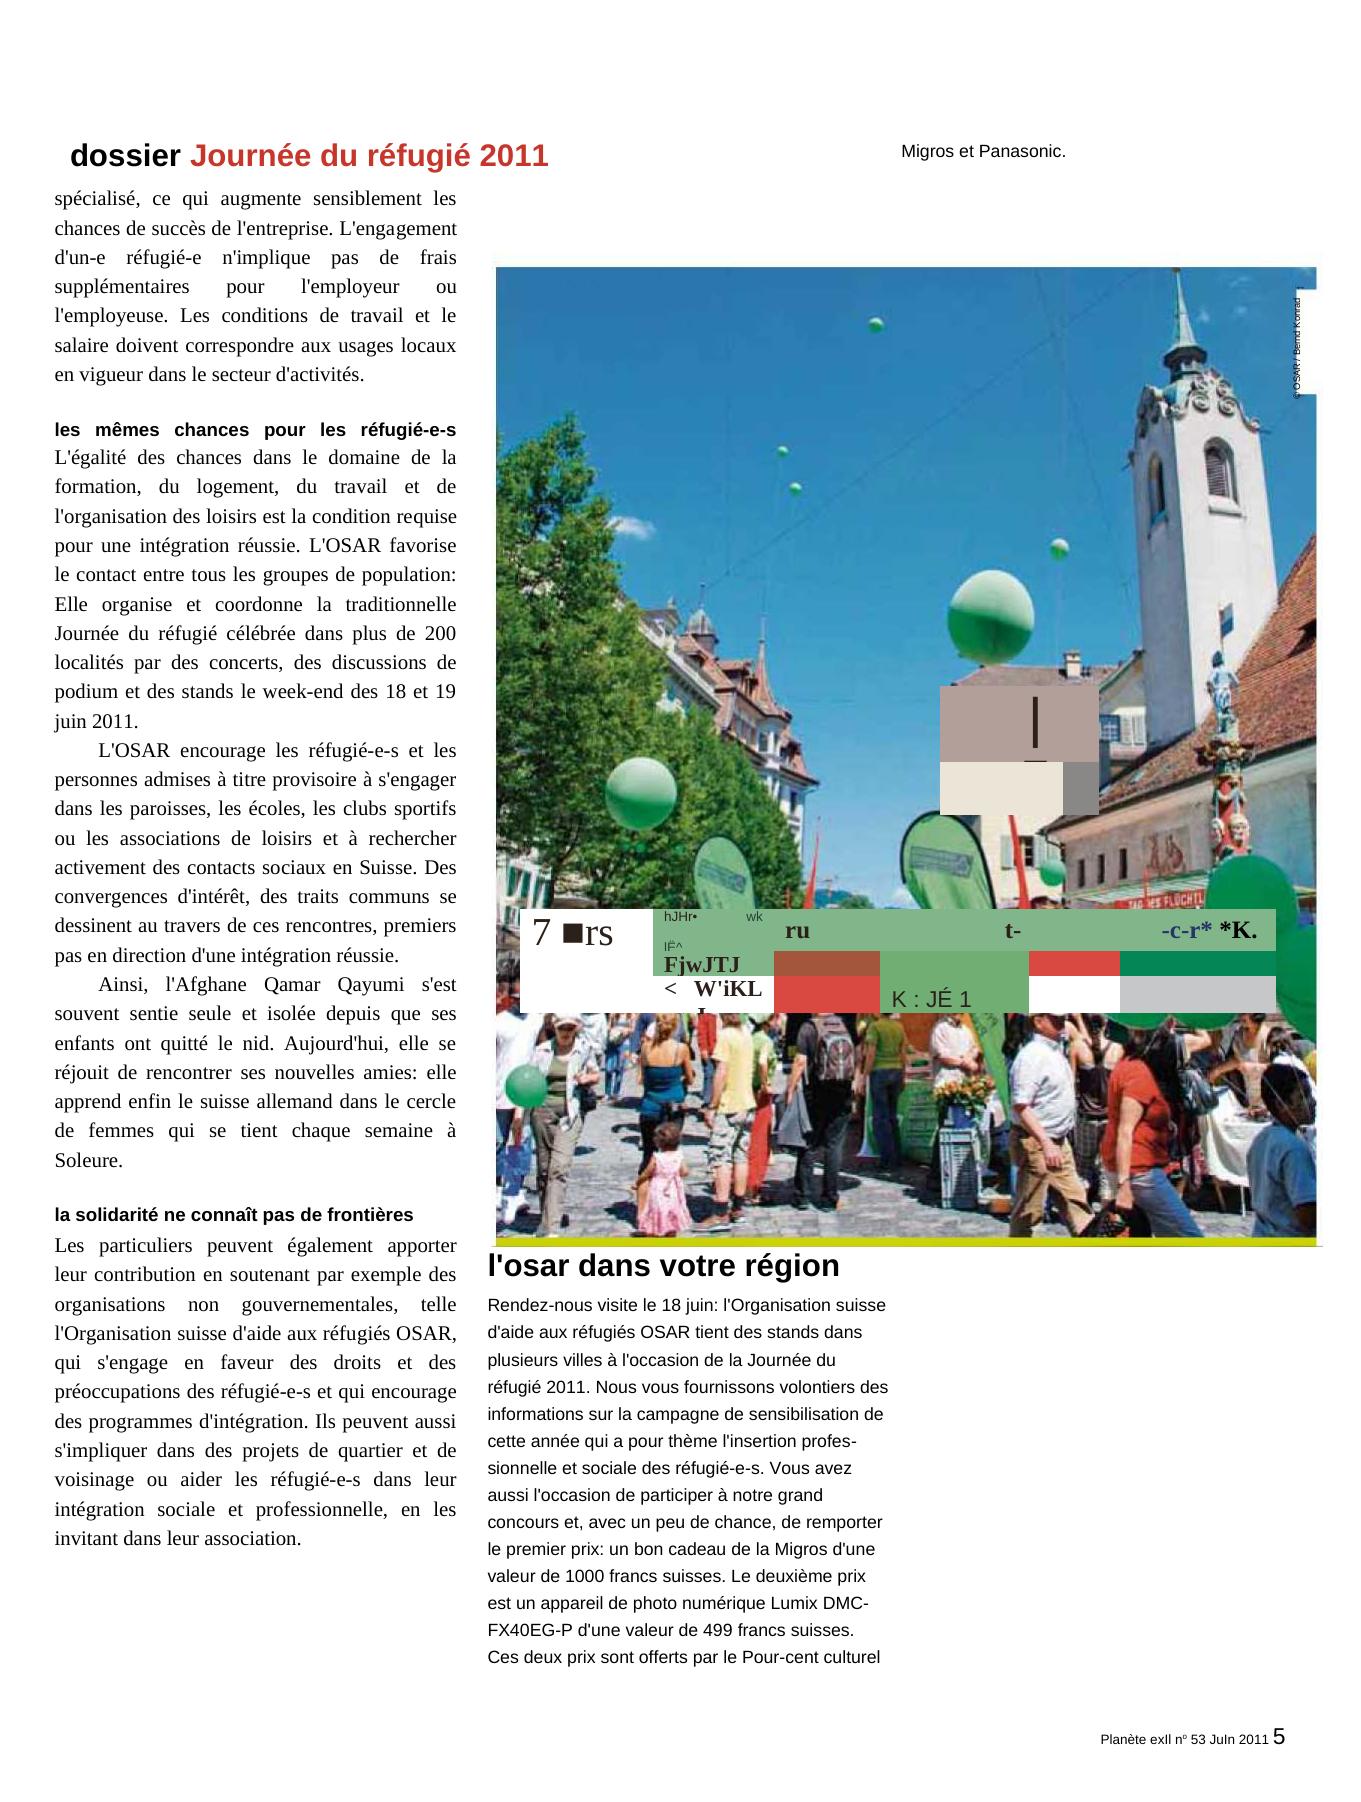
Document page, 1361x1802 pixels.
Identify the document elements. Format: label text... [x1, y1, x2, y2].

text les mêmes chances pour les réfugié-e-s L'égalité des chances dans le domaine de la formation, du logement, du travail et de l'organisation des loisirs est la condition requise pour une intégration réussie. L'OSAR favorise le contact entre tous les groupes de population: Elle organise et coordonne la traditionnelle Journée du réfugié célébrée dans plus de 200 localités par des concerts, des discussions de podium et des stands le week-end des 18 et 19 juin 2011. [54, 418, 457, 733]
picture [491, 173, 1324, 1247]
text la solidarité ne connaît pas de frontières [54, 1204, 457, 1226]
text L'OSAR encourage les réfugié-e-s et les personnes admises à titre provisoire à s'engager dans les paroisses, les écoles, les clubs sportifs ou les associations de loisirs et à rechercher activement des contacts sociaux en Suisse. Des convergences d'intérêt, des traits communs se dessinent au travers de ces rencontres, premiers pas en direction d'une intégration réussie. [54, 738, 457, 967]
text l'osar dans votre région [487, 1247, 890, 1283]
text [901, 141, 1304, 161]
text spécialisé, ce qui augmente sensiblement les chances de succès de l'entreprise. L'engagement d'un-e réfugié-e n'implique pas de frais supplémentaires pour l'employeur ou l'employeuse. Les conditions de travail et le salaire doivent correspondre aux usages locaux en vigueur dans le secteur d'activités. [54, 141, 457, 386]
text Ainsi, l'Afghane Qamar Qayumi s'est souvent sentie seule et isolée depuis que ses enfants ont quitté le nid. Aujourd'hui, elle se réjouit de rencontrer ses nouvelles amies: elle apprend enfin le suisse allemand dans le cercle de femmes qui se tient chaque semaine à Soleure. [54, 972, 457, 1172]
text Les particuliers peuvent également apporter leur contribution en soutenant par exemple des organisations non gouvernementales, telle l'Organisation suisse d'aide aux réfugiés OSAR, qui s'engage en faveur des droits et des préoccupations des réfugié-e-s et qui encourage des programmes d'intégration. Ils peuvent aussi s'impliquer dans des projets de quartier et de voisinage ou aider les réfugié-e-s dans leur intégration sociale et professionnelle, en les invitant dans leur association. [54, 1233, 457, 1550]
text Rendez-nous visite le 18 juin: l'Organisation suisse d'aide aux réfugiés OSAR tient des stands dans plusieurs villes à l'occasion de la Journée du réfugié 2011. Nous vous fournissons volontiers des informations sur la campagne de sensibilisation de cette année qui a pour thème l'insertion professionnelle et sociale des réfugié-e-s. Vous avez aussi l'occasion de participer à notre grand concours et, avec un peu de chance, de remporter le premier prix: un bon cadeau de la Migros d'une valeur de 1000 francs suisses. Le deuxième prix est un appareil de photo numérique Lumix DMC-FX40EG-P d'une valeur de 499 francs suisses. Ces deux prix sont offerts par le Pour-cent culturel Migros et Panasonic. [487, 1295, 890, 1668]
